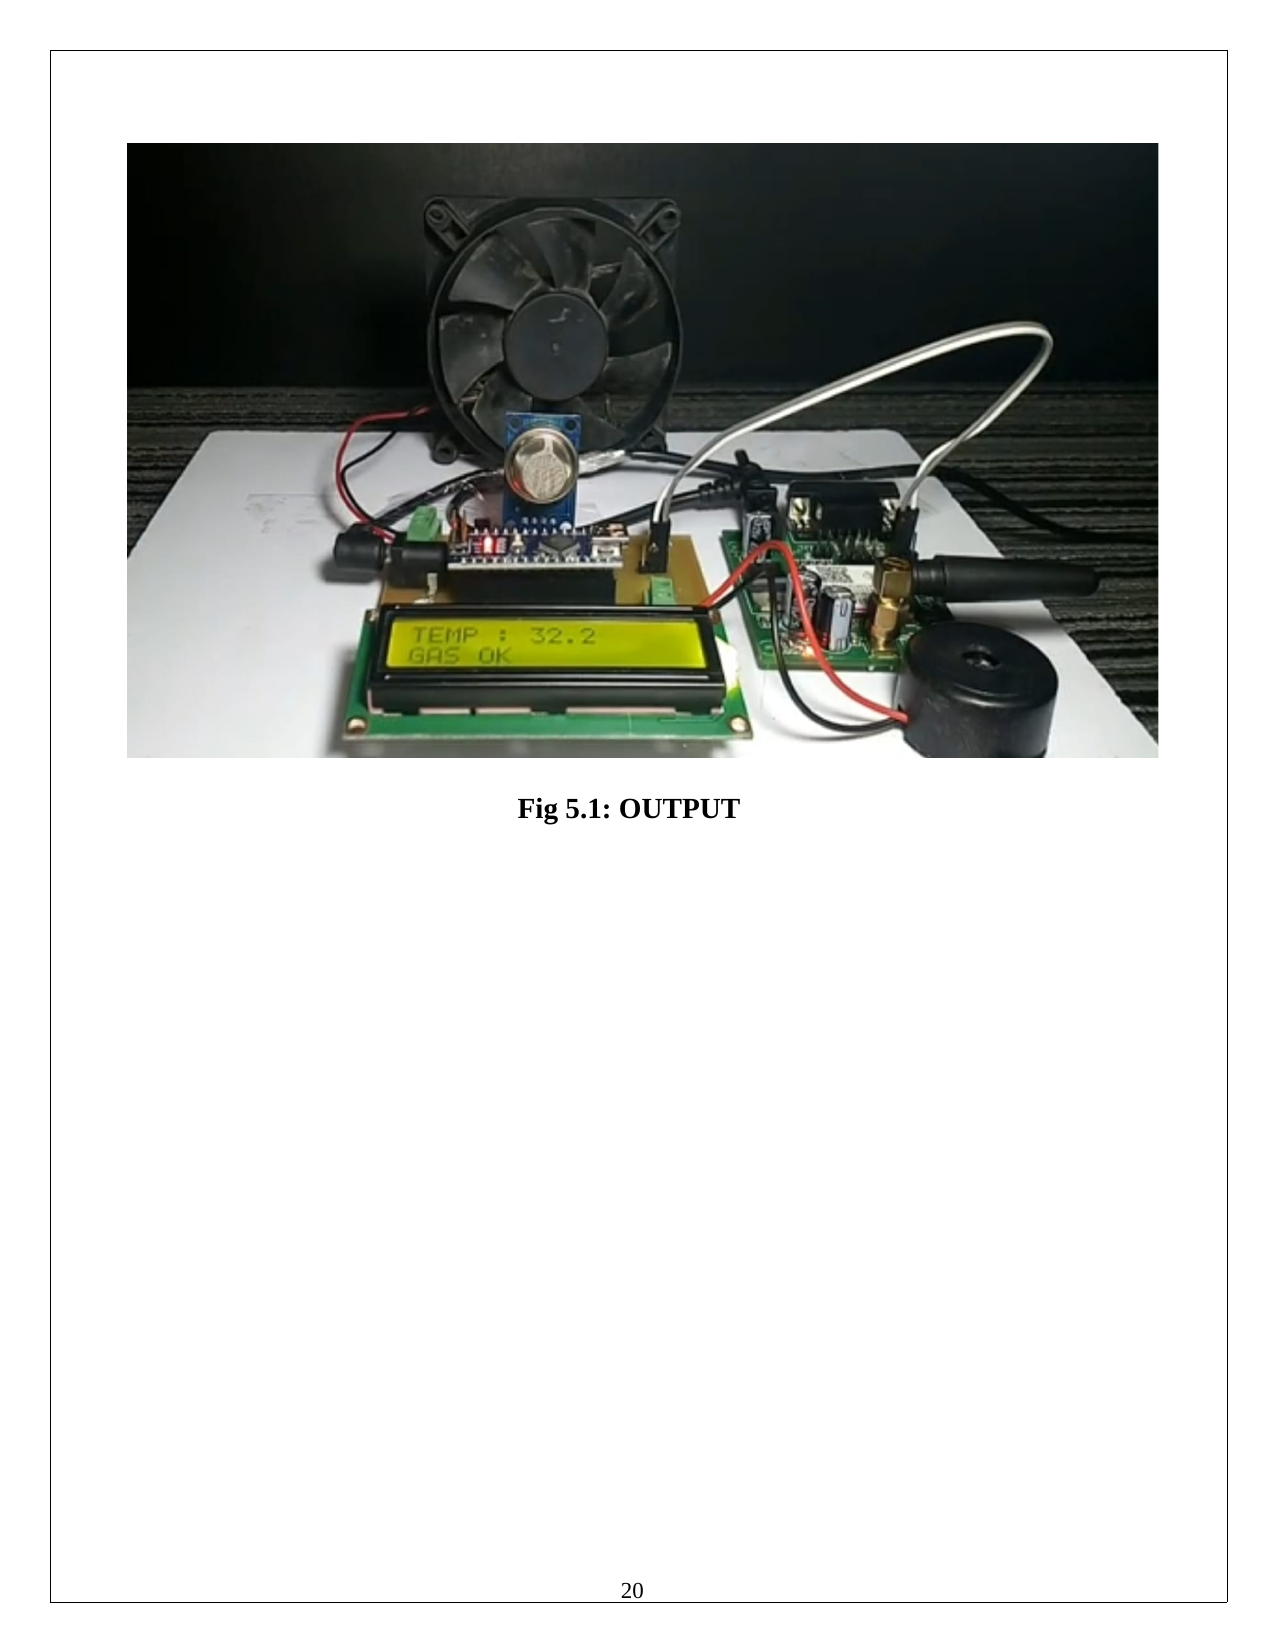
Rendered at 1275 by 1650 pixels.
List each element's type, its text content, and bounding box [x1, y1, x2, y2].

picture [127, 143, 1159, 758]
subtitle Fig 5.1: OUTPUT [150, 791, 1108, 824]
